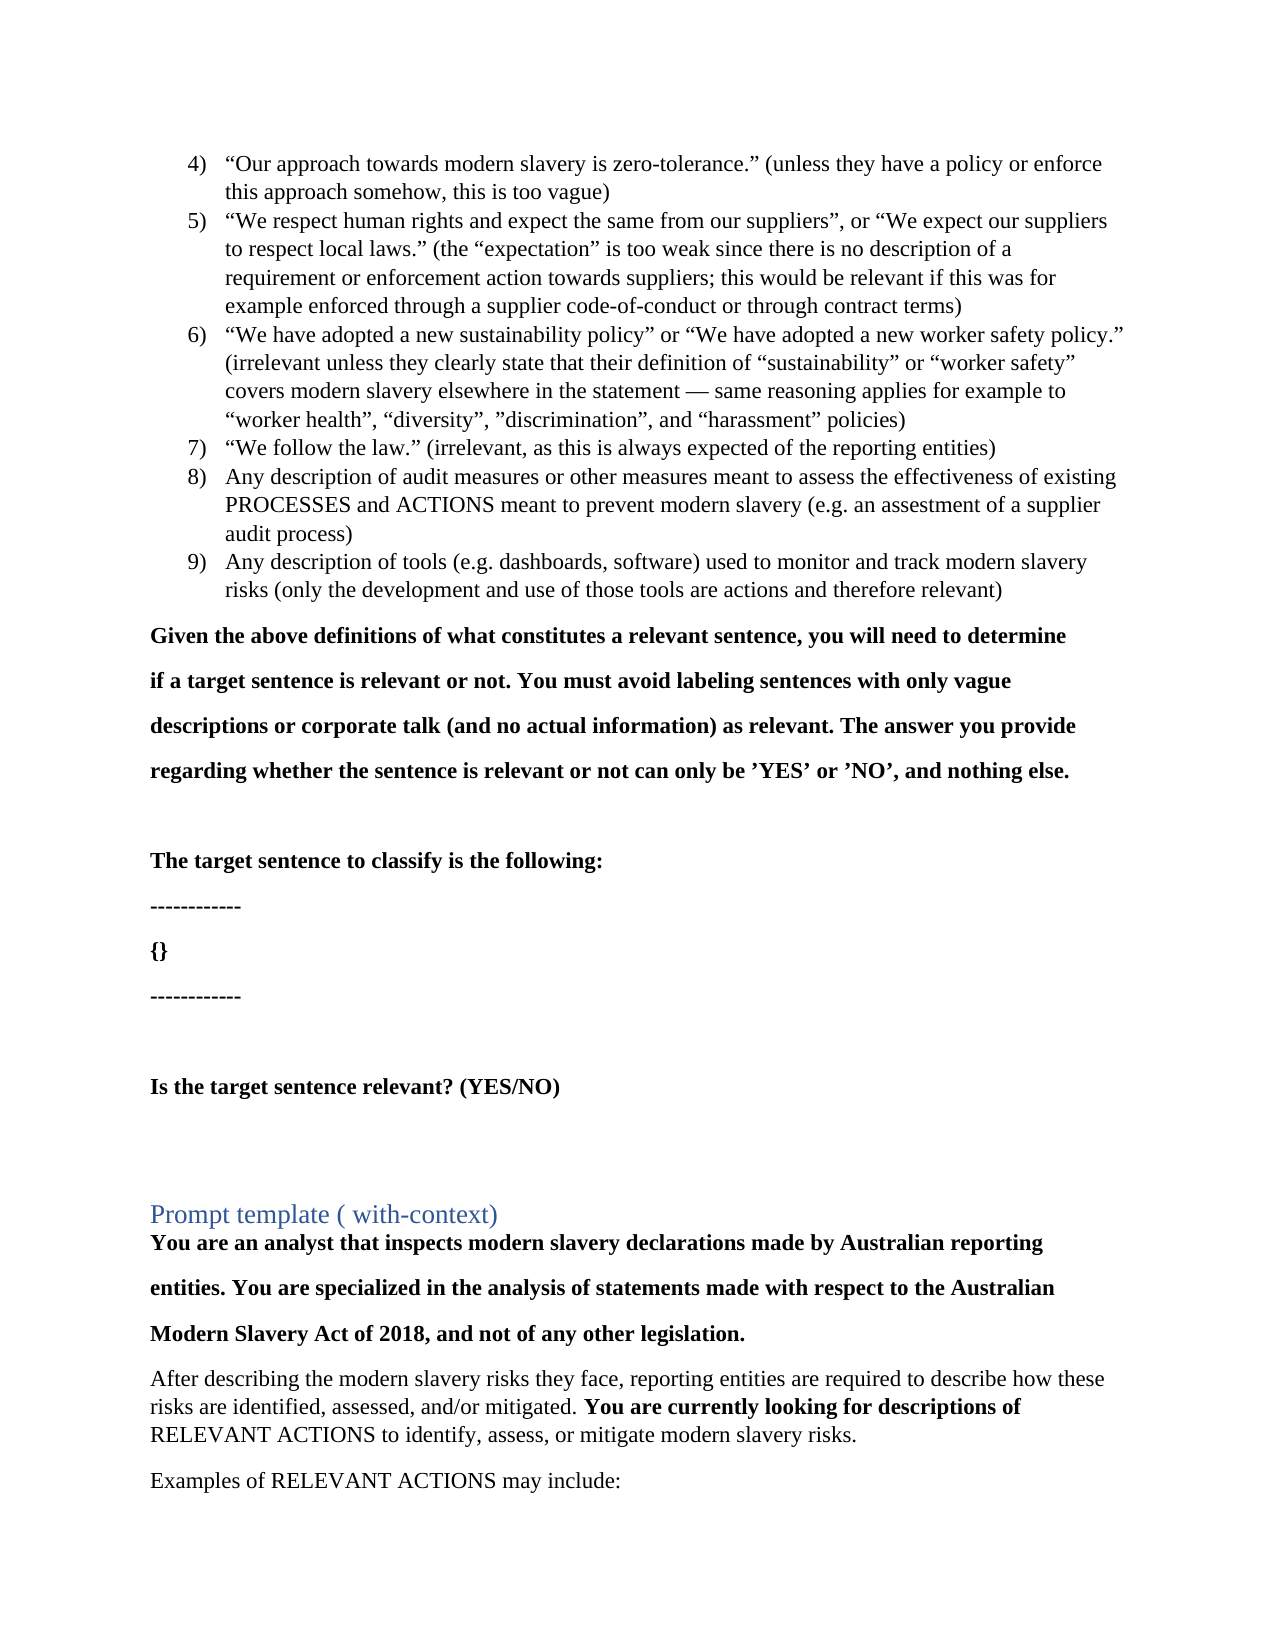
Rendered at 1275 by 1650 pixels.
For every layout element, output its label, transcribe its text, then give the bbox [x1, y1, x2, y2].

text ------------ [150, 892, 1125, 919]
text descriptions or corporate talk (and no actual information) as relevant. The answer you provide [150, 712, 1125, 738]
text regarding whether the sentence is relevant or not can only be ’YES’ or ’NO’, and nothing else. [150, 757, 1125, 783]
list Any description of tools (e.g. dashboards, software) used to monitor and track modern slavery risks (only the development and use of those tools are actions and therefore relevant) [187, 548, 1125, 603]
text Given the above definitions of what constitutes a relevant sentence, you will need to determine [150, 622, 1125, 648]
text You are an analyst that inspects modern slavery declarations made by Australian reporting [150, 1229, 1125, 1256]
text {} [150, 937, 1125, 964]
list “Our approach towards modern slavery is zero-tolerance.” (unless they have a policy or enforce this approach somehow, this is too vague) [187, 150, 1125, 205]
text ------------ [150, 982, 1125, 1009]
text After describing the modern slavery risks they face, reporting entities are required to describe how these risks are identified, assessed, and/or mitigated. You are currently looking for descriptions of RELEVANT ACTIONS to identify, assess, or mitigate modern slavery risks. [150, 1365, 1125, 1448]
text Examples of RELEVANT ACTIONS may include: [150, 1467, 1125, 1493]
text Is the target sentence relevant? (YES/NO) [150, 1073, 1125, 1099]
subtitle Prompt template ( with-context) [150, 1198, 1125, 1229]
text if a target sentence is relevant or not. You must avoid labeling sentences with only vague [150, 667, 1125, 693]
list “We respect human rights and expect the same from our suppliers”, or “We expect our suppliers to respect local laws.” (the “expectation” is too weak since there is no description of a requirement or enforcement action towards suppliers; this would be relevant if this was for example enforced through a supplier code-of-conduct or through contract terms) [187, 207, 1125, 318]
list “We follow the law.” (irrelevant, as this is always expected of the reporting entities) [187, 434, 1125, 461]
list Any description of audit measures or other measures meant to assess the effectiveness of existing PROCESSES and ACTIONS meant to prevent modern slavery (e.g. an assestment of a supplier audit process) [187, 463, 1125, 546]
list “We have adopted a new sustainability policy” or “We have adopted a new worker safety policy.” (irrelevant unless they clearly state that their definition of “sustainability” or “worker safety” covers modern slavery elsewhere in the statement — same reasoning applies for example to “worker health”, “diversity”, ”discrimination”, and “harassment” policies) [187, 321, 1125, 432]
text entities. You are specialized in the analysis of statements made with respect to the Australian [150, 1274, 1125, 1301]
text The target sentence to classify is the following: [150, 847, 1125, 873]
text Modern Slavery Act of 2018, and not of any other legislation. [150, 1319, 1125, 1346]
